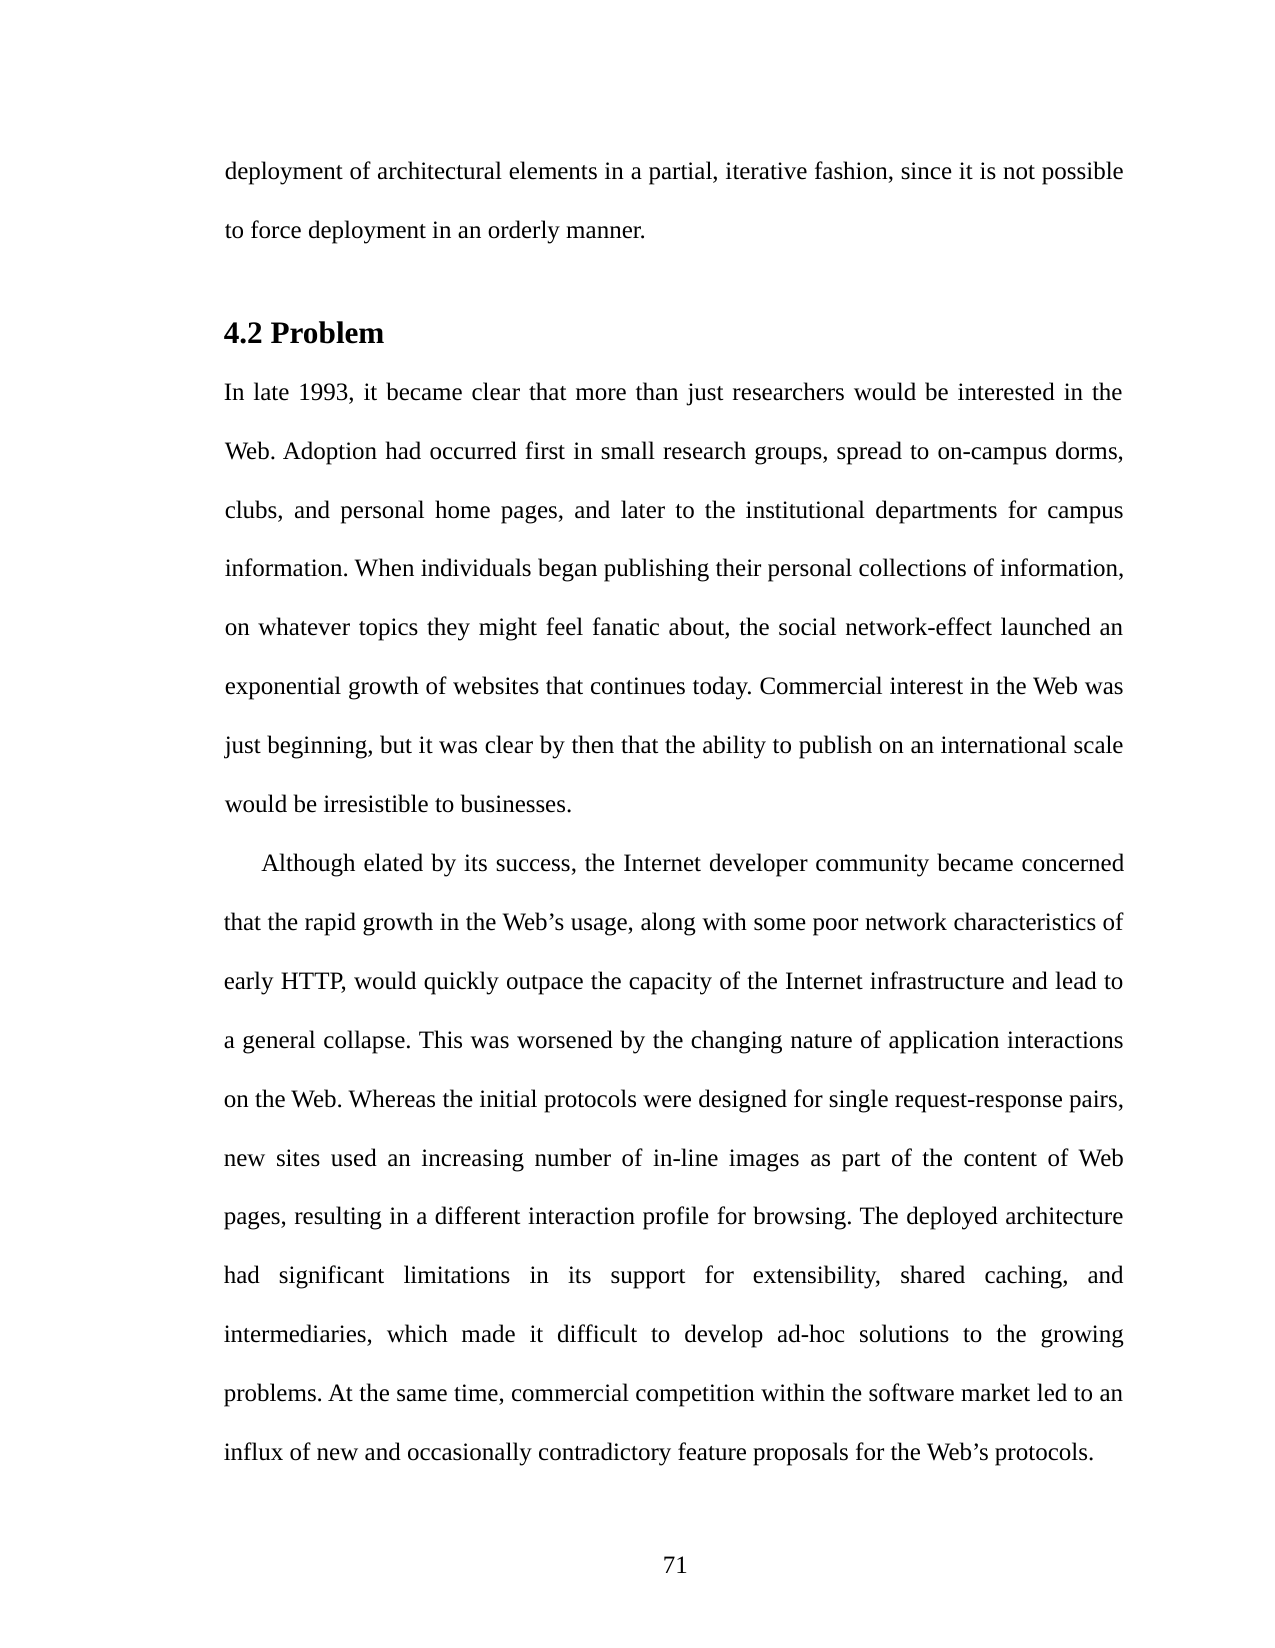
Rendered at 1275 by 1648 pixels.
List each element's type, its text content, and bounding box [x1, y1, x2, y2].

text In late 1993, it became clear that more than just researchers would be interested in the Web. Adoption had occurred first in small research groups, spread to on-campus dorms, clubs, and personal home pages, and later to the institutional departments for campus information. When individuals began publishing their personal collections of information, on whatever topics they might feel fanatic about, the social network-effect launched an exponential growth of websites that continues today. Commercial interest in the Web was just beginning, but it was clear by then that the ability to publish on an international scale would be irresistible to businesses. [223, 377, 1125, 818]
subtitle 4.2 Problem [223, 315, 1064, 351]
text Although elated by its success, the Internet developer community became concerned that the rapid growth in the Web’s usage, along with some poor network characteristics of early HTTP, would quickly outpace the capacity of the Internet infrastructure and lead to a general collapse. This was worsened by the changing nature of application interactions on the Web. Whereas the initial protocols were designed for single request-response pairs, new sites used an increasing number of in-line images as part of the content of Web pages, resulting in a different interaction profile for browsing. The deployed architecture had significant limitations in its support for extensibility, shared caching, and intermediaries, which made it difficult to develop ad-hoc solutions to the growing problems. At the same time, commercial competition within the software market led to an influx of new and occasionally contradictory feature proposals for the Web’s protocols. [223, 848, 1125, 1466]
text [223, 156, 1125, 244]
